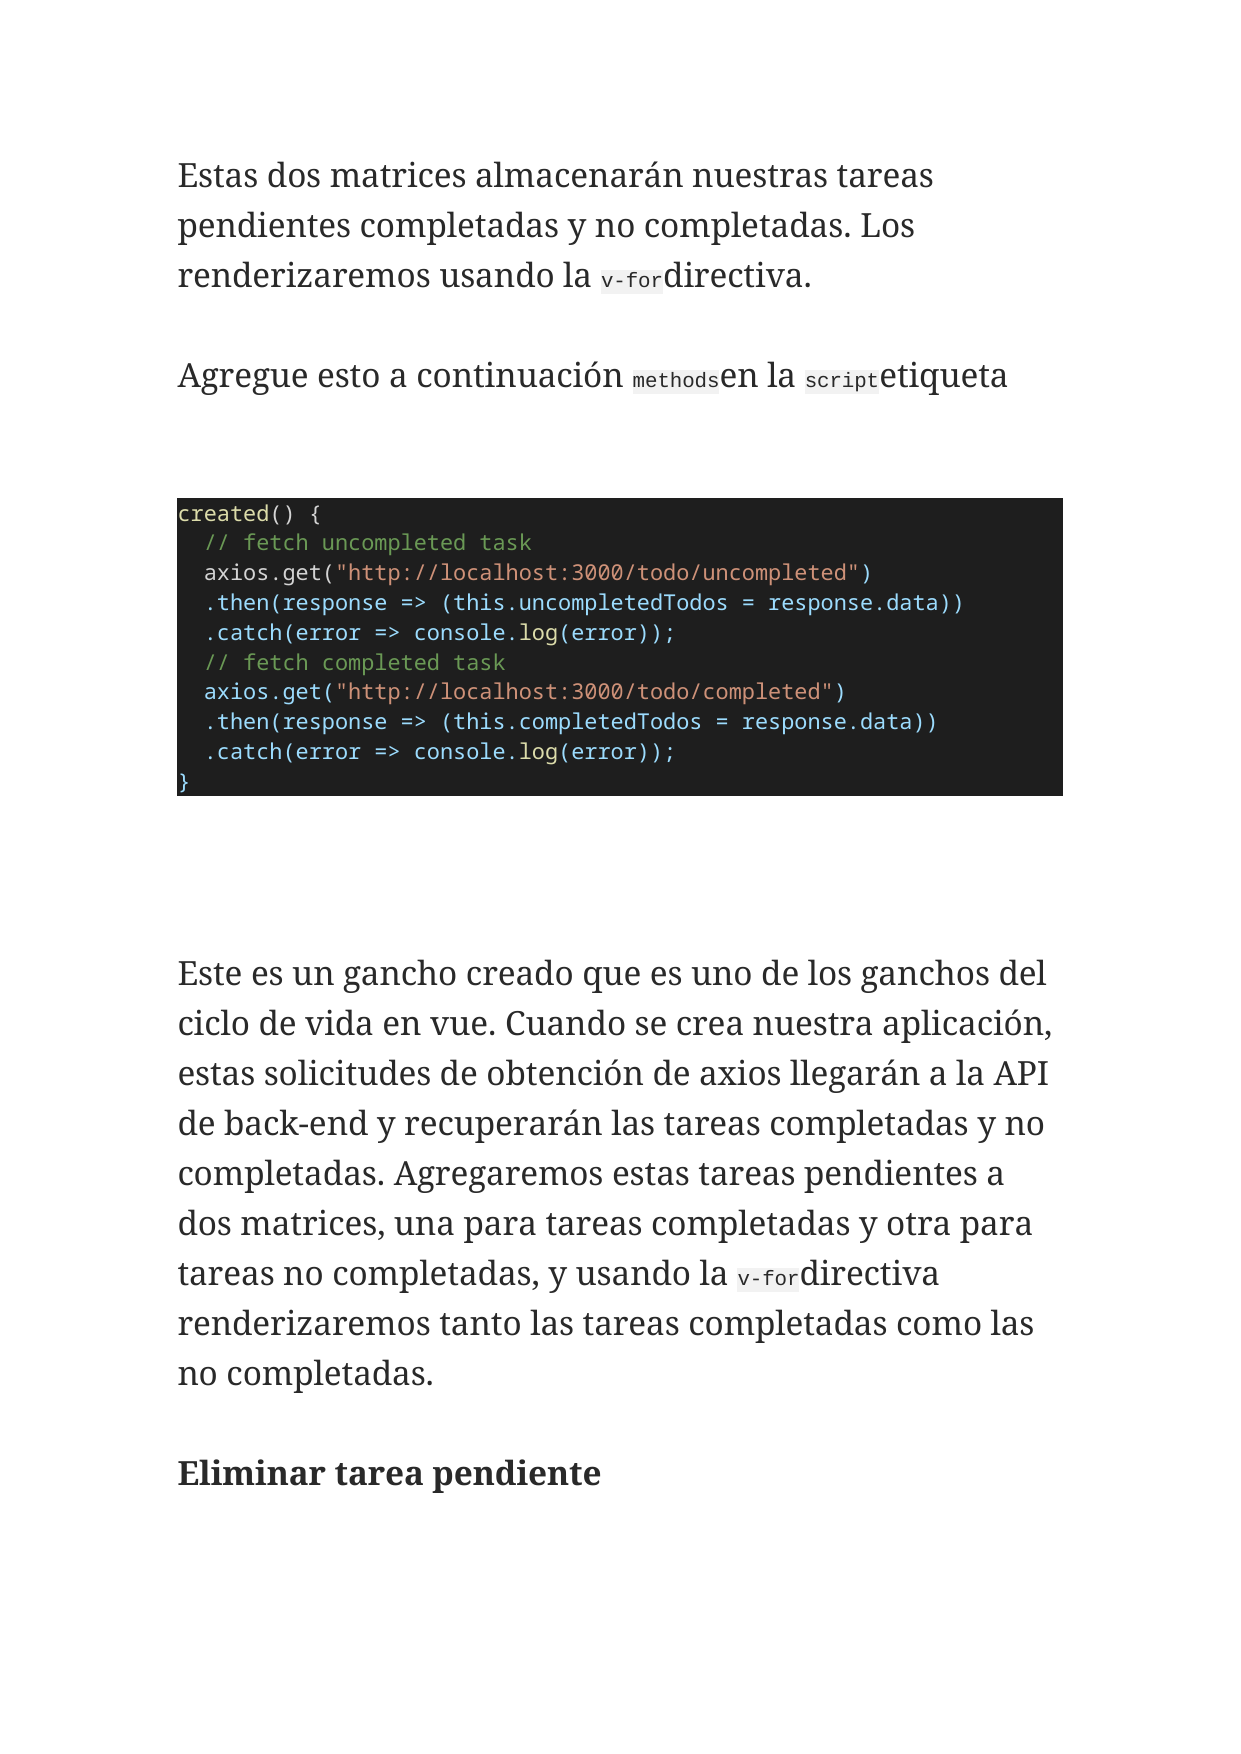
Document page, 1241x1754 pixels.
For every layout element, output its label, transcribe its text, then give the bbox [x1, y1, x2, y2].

text .catch(error => console.log(error)); [177, 736, 1063, 766]
text axios.get("http://localhost:3000/todo/uncompleted") [177, 557, 1063, 587]
text } [177, 766, 1063, 796]
text .catch(error => console.log(error)); [177, 617, 1063, 647]
text created() { [177, 498, 1063, 527]
text Este es un gancho creado que es uno de los ganchos del ciclo de vida en vue. Cuando se crea nuestra aplicación, estas solicitudes de obtención de axios llegarán a la API de back-end y recuperarán las tareas completadas y no completadas. Agregaremos estas tareas pendientes a dos matrices, una para tareas completadas y otra para tareas no completadas, y usando la v-fordirectiva renderizaremos tanto las tareas completadas como las no completadas. [177, 946, 1063, 1396]
text Agregue esto a continuación methodsen la scriptetiqueta [177, 348, 1063, 398]
text .then(response => (this.completedTodos = response.data)) [177, 706, 1063, 736]
text Estas dos matrices almacenarán nuestras tareas pendientes completadas y no completadas. Los renderizaremos usando la v-fordirectiva. [177, 148, 1063, 298]
text axios.get("http://localhost:3000/todo/completed") [177, 676, 1063, 706]
text Eliminar tarea pendiente [177, 1446, 1063, 1496]
text // fetch completed task [177, 647, 1063, 676]
text // fetch uncompleted task [177, 527, 1063, 557]
text .then(response => (this.uncompletedTodos = response.data)) [177, 587, 1063, 617]
